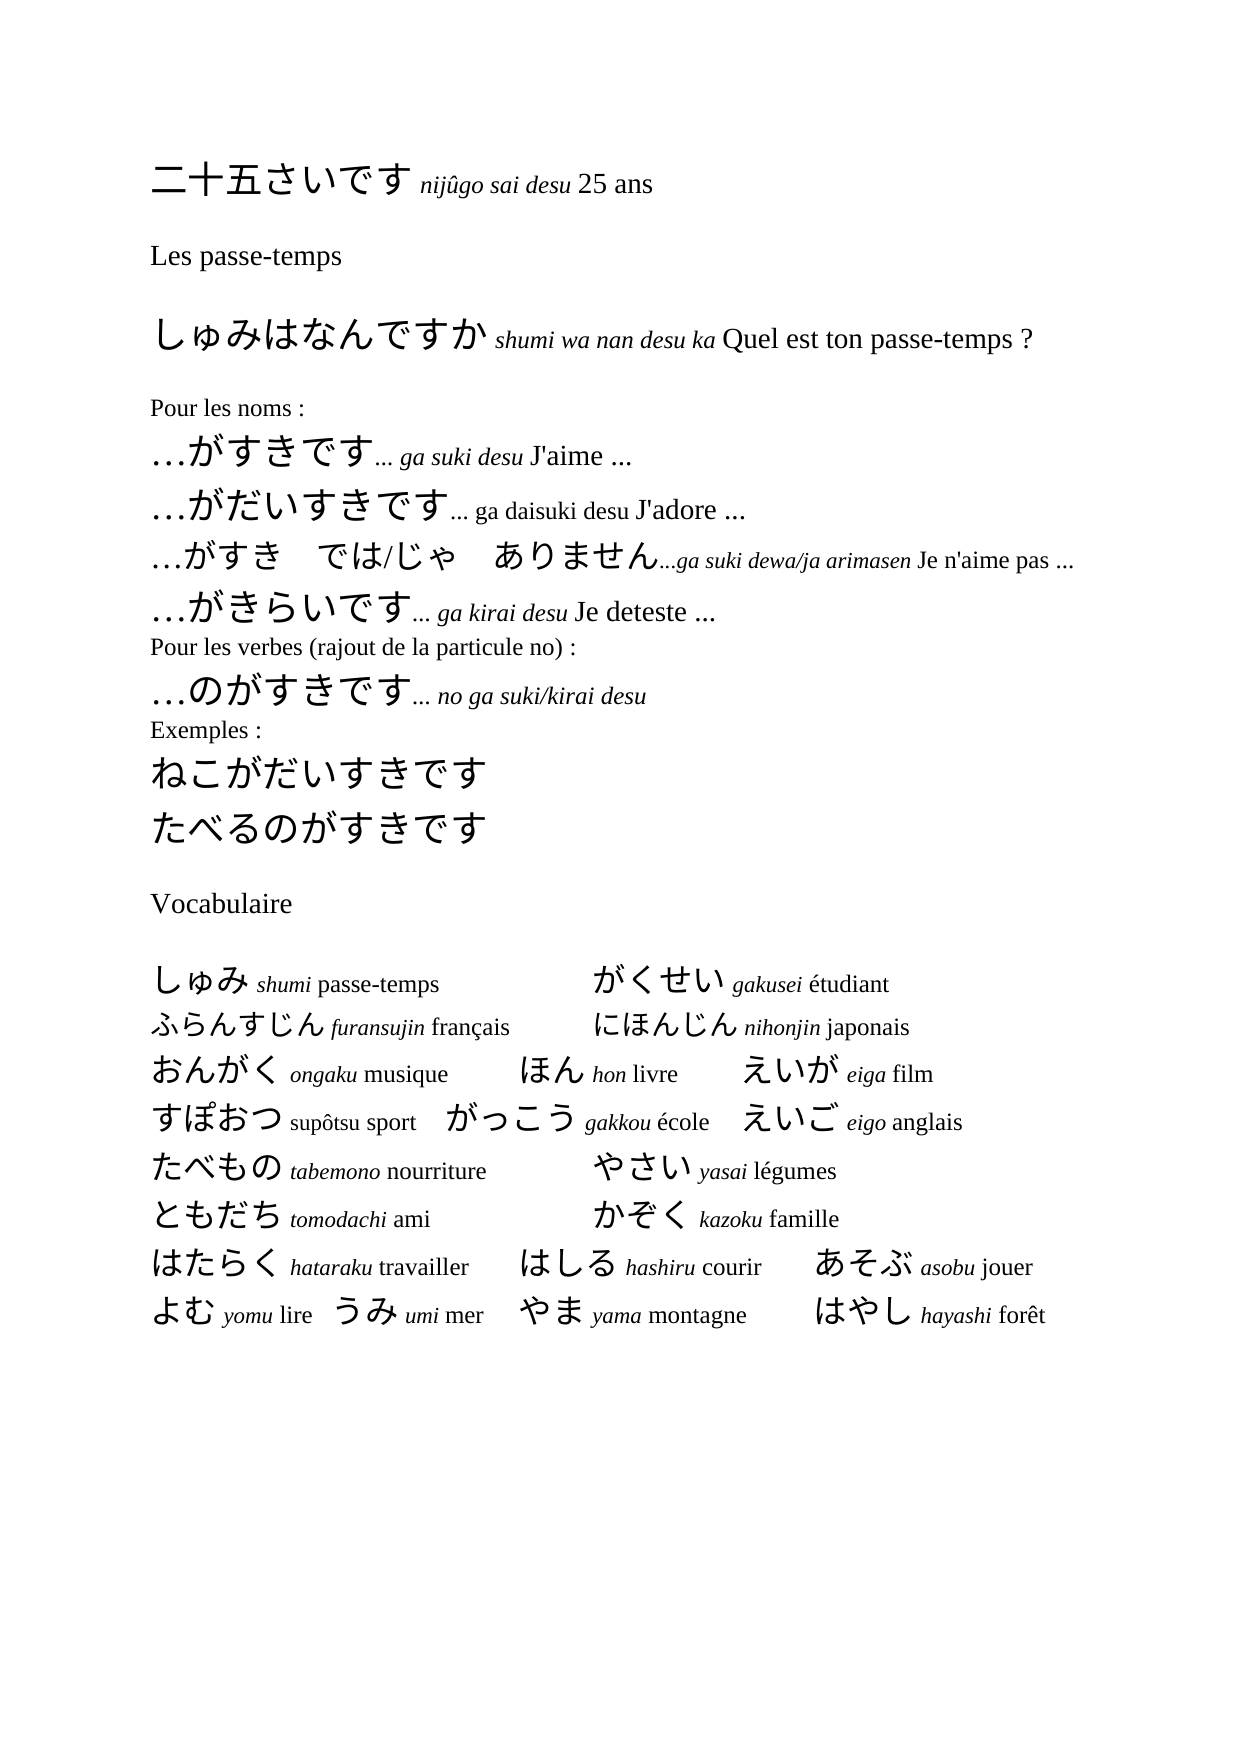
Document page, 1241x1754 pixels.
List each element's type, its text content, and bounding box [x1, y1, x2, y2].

text しゅみshumi passe-temps がくせいgakusei étudiant [150, 953, 1090, 1002]
text ねこがだいすきです [150, 744, 1090, 798]
text Pour les noms : [150, 393, 1090, 421]
text …がきらいです... ga kirai desu Je deteste ... [150, 578, 1090, 632]
text すぽおつsupôtsu sport がっこうgakkou école えいごeigo anglais [150, 1092, 1090, 1140]
text …がすきです... ga suki desu J'aime ... [150, 421, 1090, 476]
text よむyomu lire うみumi mer やまyama montagne はやしhayashi forêt [150, 1285, 1090, 1333]
text …がだいすきです... ga daisuki desu J'adore ... [150, 476, 1090, 530]
text はたらくhataraku travailler はしるhashiru courir あそぶasobu jouer [150, 1237, 1090, 1285]
text Exemples : [150, 716, 1090, 744]
text …のがすきです... no ga suki/kirai desu [150, 661, 1090, 716]
text たべものtabemono nourriture やさいyasai légumes [150, 1140, 1090, 1189]
text …がすき では/じゃ ありません...ga suki dewa/ja arimasen Je n'aime pas ... [150, 530, 1090, 578]
text Les passe-temps [150, 238, 1090, 271]
text Vocabulaire [150, 886, 1090, 920]
text 二十五さいですnijûgo sai desu 25 ans [150, 150, 1090, 204]
text しゅみはなんですかshumi wa nan desu ka Quel est ton passe-temps ? [150, 305, 1090, 359]
text おんがくongaku musique ほんhon livre えいがeiga film [150, 1044, 1090, 1092]
text ともだちtomodachi ami かぞくkazoku famille [150, 1189, 1090, 1237]
text ふらんすじんfuransujin français にほんじんnihonjin japonais [150, 1002, 1090, 1044]
text Pour les verbes (rajout de la particule no) : [150, 632, 1090, 661]
text たべるのがすきです [150, 798, 1090, 853]
